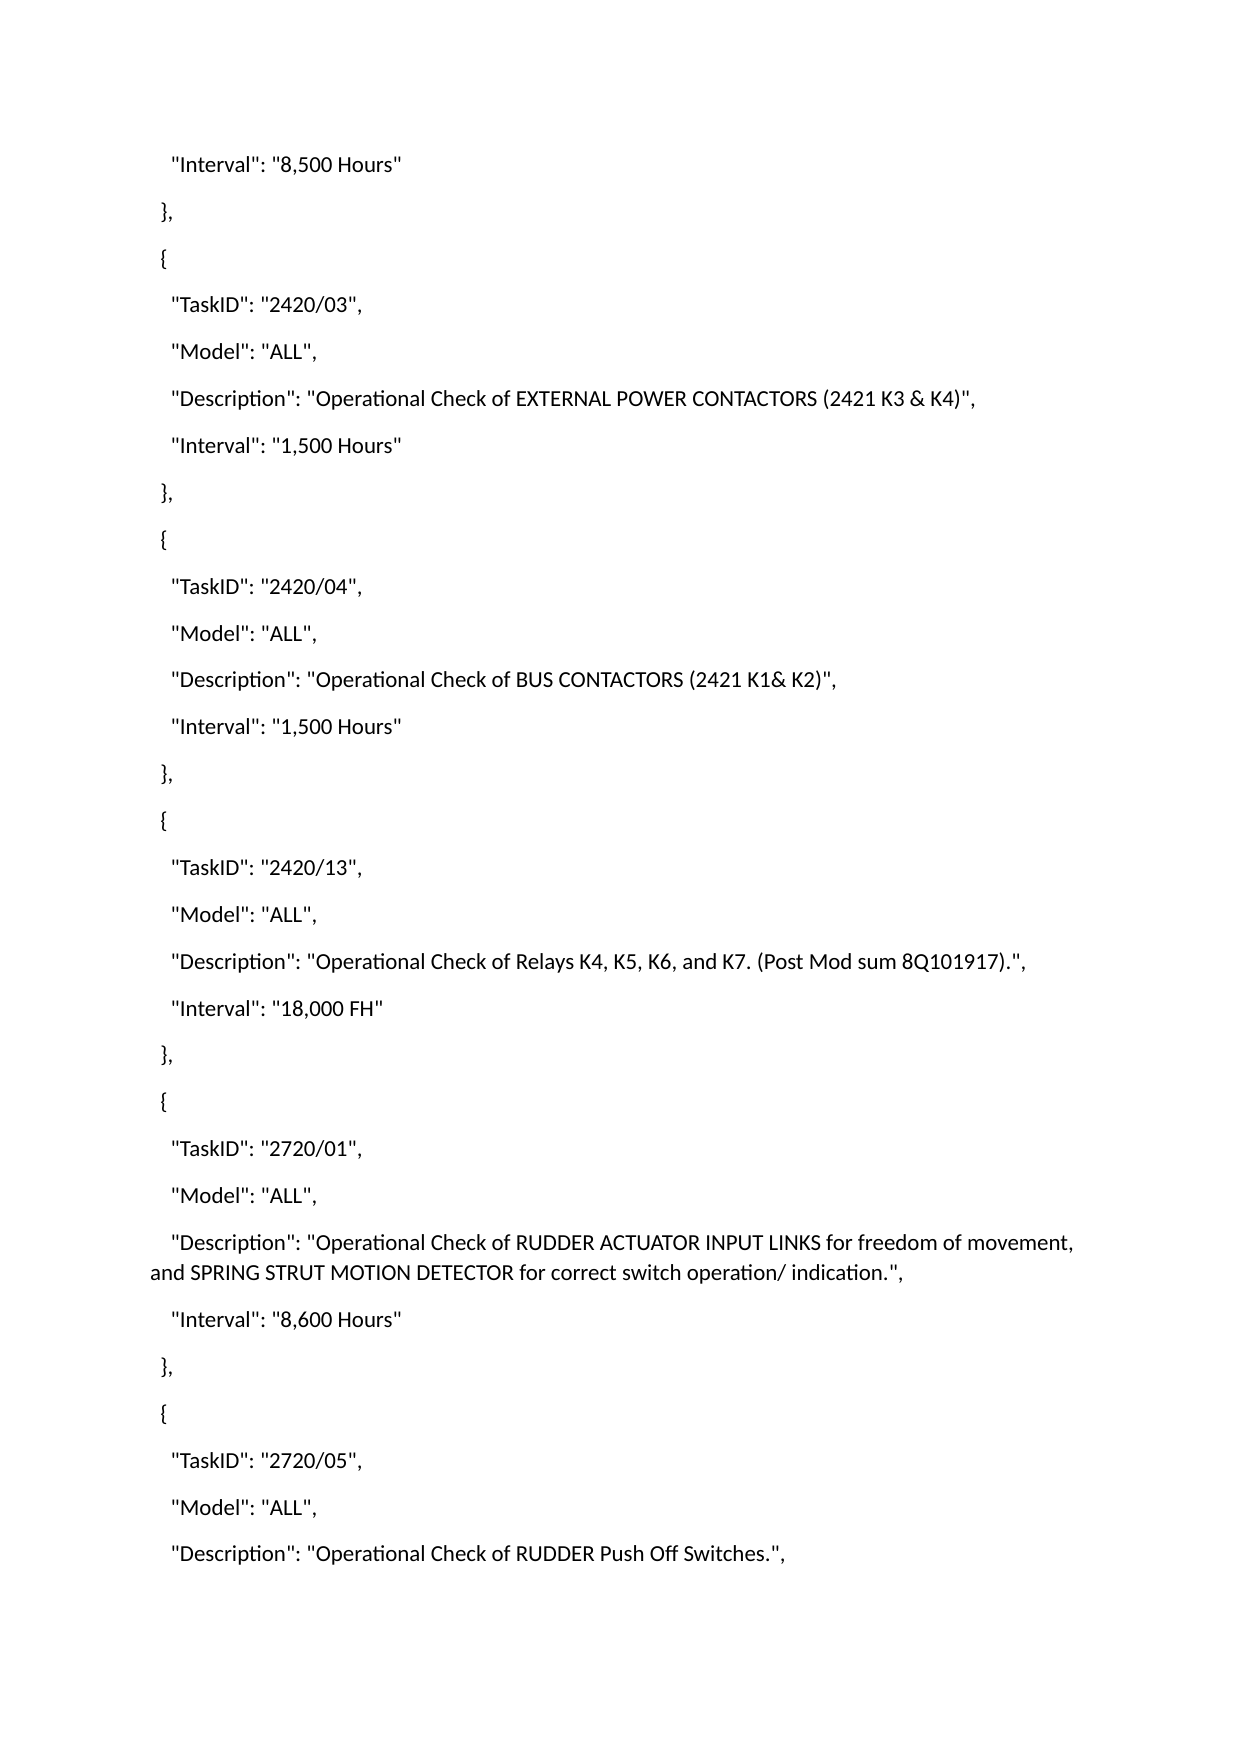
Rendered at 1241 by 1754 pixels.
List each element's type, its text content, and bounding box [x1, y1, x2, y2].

text "TaskID": "2420/13", [150, 853, 1090, 881]
text "TaskID": "2420/04", [150, 572, 1090, 600]
text }, [150, 1041, 1090, 1069]
text "Model": "ALL", [150, 900, 1090, 928]
text "Model": "ALL", [150, 619, 1090, 647]
text "Description": "Operational Check of RUDDER Push Off Switches.", [150, 1539, 1090, 1568]
text "Description": "Operational Check of RUDDER ACTUATOR INPUT LINKS for freedom of movement, and SPRING STRUT MOTION DETECTOR for correct switch operation/ indication.", [150, 1228, 1090, 1286]
text "Description": "Operational Check of Relays K4, K5, K6, and K7. (Post Mod sum 8Q101917).", [150, 947, 1090, 975]
text "Model": "ALL", [150, 1181, 1090, 1209]
text { [150, 806, 1090, 834]
text "Description": "Operational Check of EXTERNAL POWER CONTACTORS (2421 K3 & K4)", [150, 384, 1090, 412]
text { [150, 244, 1090, 272]
text }, [150, 1352, 1090, 1380]
text "Interval": "1,500 Hours" [150, 712, 1090, 741]
text "Description": "Operational Check of BUS CONTACTORS (2421 K1& K2)", [150, 666, 1090, 694]
text "Interval": "8,600 Hours" [150, 1305, 1090, 1333]
text "TaskID": "2720/01", [150, 1134, 1090, 1162]
text "Model": "ALL", [150, 337, 1090, 366]
text "Interval": "18,000 FH" [150, 994, 1090, 1022]
text { [150, 525, 1090, 553]
text }, [150, 478, 1090, 506]
text }, [150, 759, 1090, 787]
text "Model": "ALL", [150, 1493, 1090, 1521]
text { [150, 1399, 1090, 1427]
text "Interval": "1,500 Hours" [150, 431, 1090, 459]
text "TaskID": "2420/03", [150, 291, 1090, 319]
text "TaskID": "2720/05", [150, 1446, 1090, 1474]
text }, [150, 197, 1090, 225]
text { [150, 1087, 1090, 1116]
text "Interval": "8,500 Hours" [150, 150, 1090, 178]
